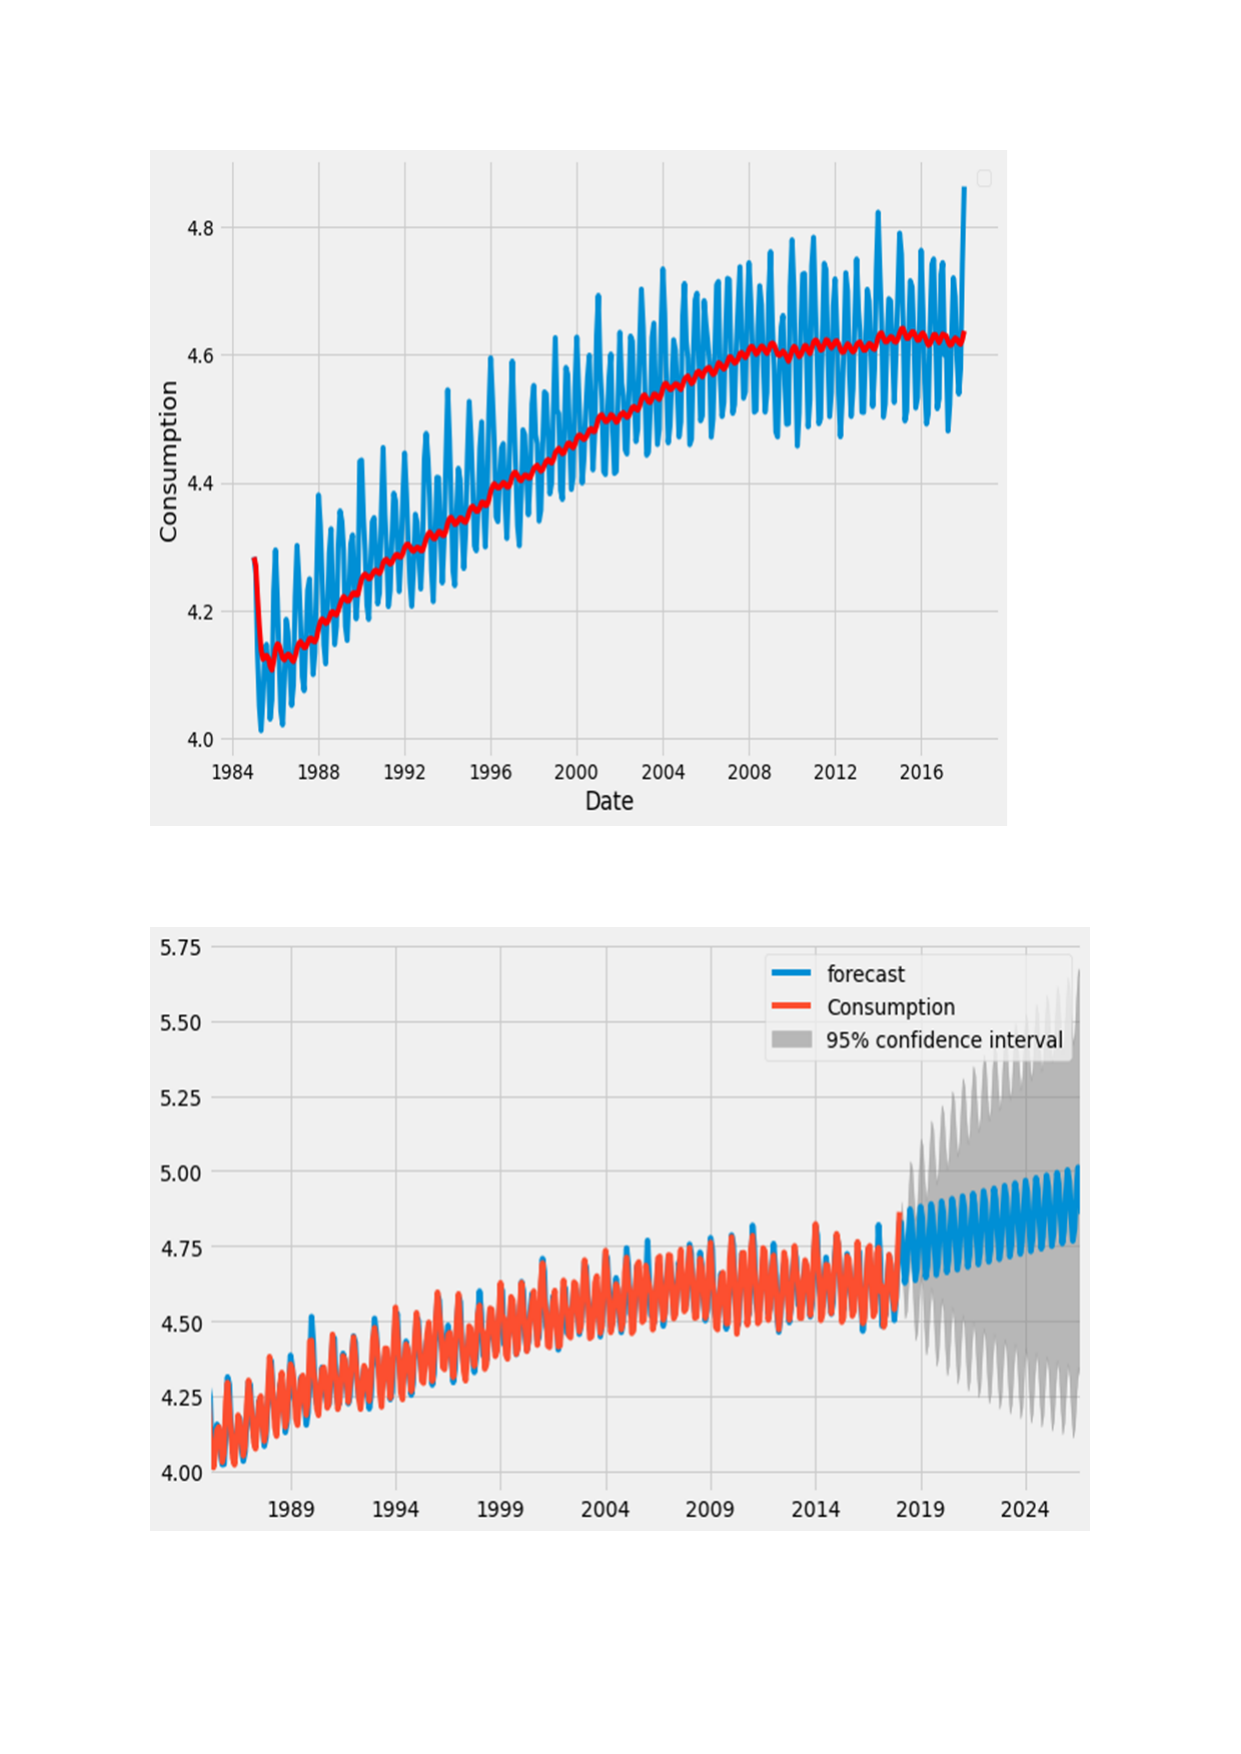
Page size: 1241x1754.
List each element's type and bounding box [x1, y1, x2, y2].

picture [150, 927, 1090, 1531]
picture [150, 150, 1008, 826]
